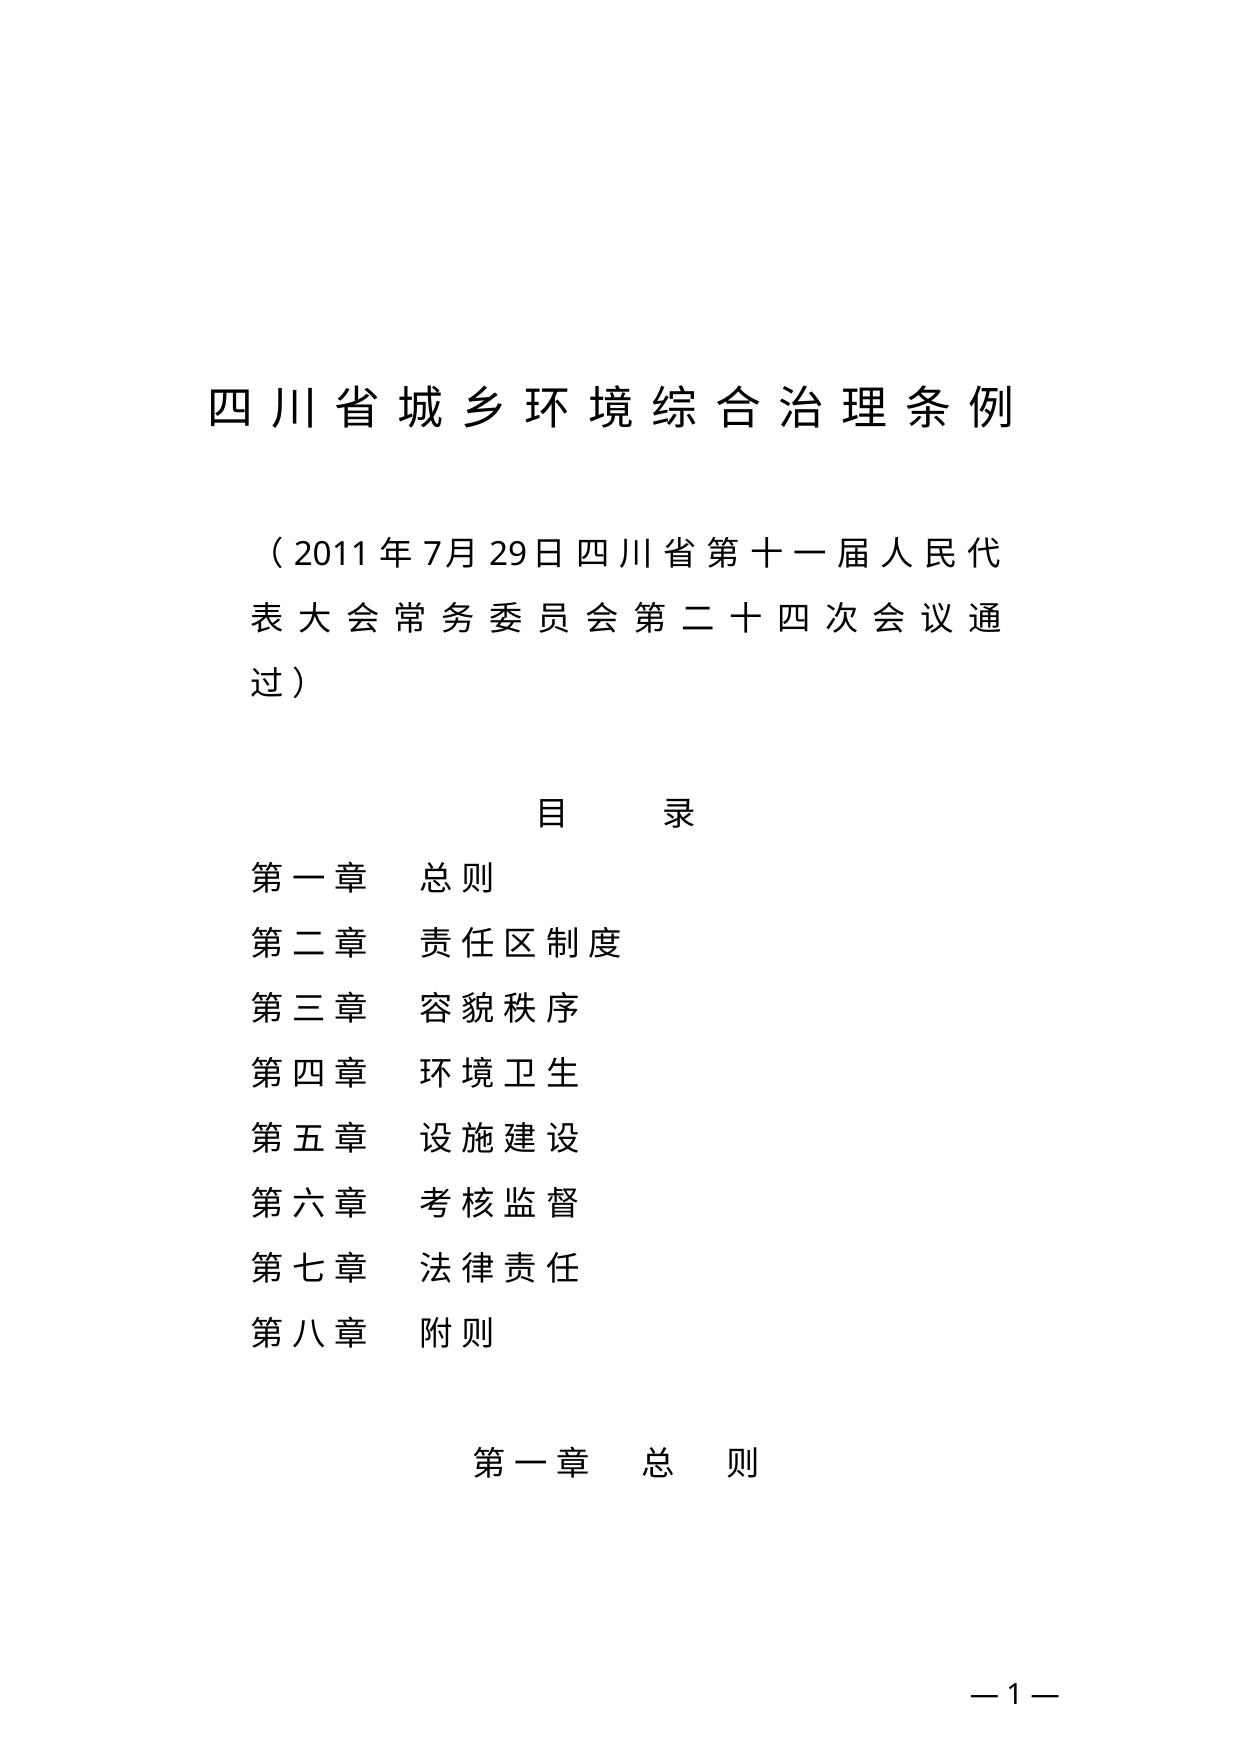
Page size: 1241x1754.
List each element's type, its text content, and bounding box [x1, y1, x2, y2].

text 第二章 责任区制度 [165, 908, 1075, 973]
text （2011年7月29日四川省第十一届人民代表大会常务委员会第二十四次会议通过） [229, 518, 1011, 713]
text 第六章 考核监督 [165, 1168, 1075, 1233]
text 第八章 附则 [165, 1298, 1075, 1363]
text 第四章 环境卫生 [165, 1038, 1075, 1103]
text 第七章 法律责任 [165, 1233, 1075, 1298]
text 目 录 [165, 778, 1075, 843]
text 第一章 总则 [165, 843, 1075, 908]
text 第五章 设施建设 [165, 1103, 1075, 1168]
text 第一章 总 则 [165, 1428, 1075, 1493]
text 第三章 容貌秩序 [165, 973, 1075, 1038]
text 四川省城乡环境综合治理条例 [165, 356, 1075, 453]
